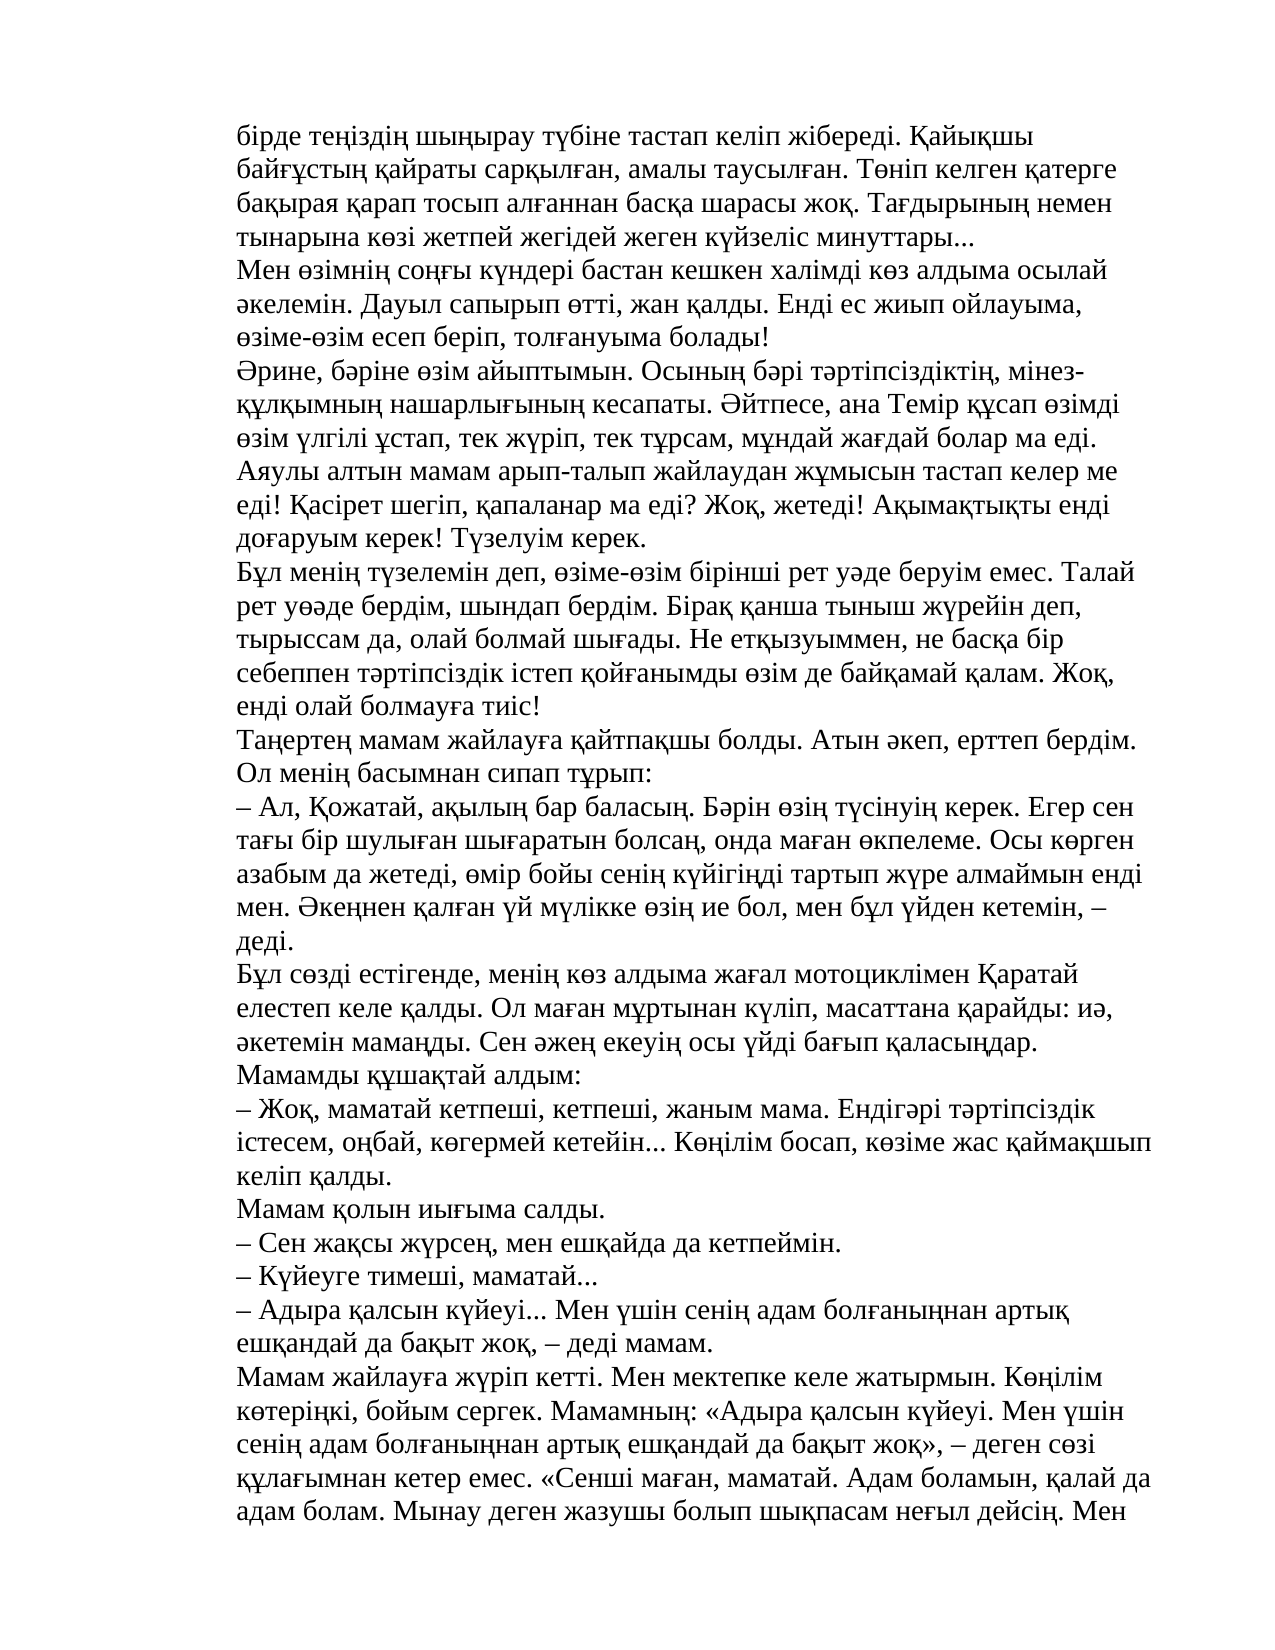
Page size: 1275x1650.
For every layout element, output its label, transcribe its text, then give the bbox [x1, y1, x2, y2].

text Бұл сөзді естігенде, менің көз алдыма жағал мото­циклімен Қаратай елестеп келе қалды. Ол маған мұртынан күліп, масаттана қарайды: иә, әкетемін мамаңды. Сен әжең екеуің осы үйді бағып қаласыңдар. [236, 957, 1157, 1057]
text – Күйеуге тимеші, маматай... [236, 1258, 1157, 1292]
text – Жоқ, маматай кетпеші, кетпеші, жаным мама. Енді­гәрі тәртіпсіздік істесем, оңбай, көгермей кетейін... Көңілім босап, көзіме жас қаймақшып келіп қалды. [236, 1091, 1157, 1191]
text Мамам қолын иығыма салды. [236, 1191, 1157, 1225]
text – Адыра қалсын күйеуі... Мен үшін сенің адам бол­ғаныңнан артық ешқандай да бақыт жоқ, – деді мамам.­ [236, 1292, 1157, 1359]
text – Ал, Қожатай, ақылың бар баласың. Бәрін өзің түсінуің керек. Егер сен тағы бір шулыған шығаратын болсаң, онда маған өкпелеме. Осы көрген азабым да жетеді, өмір бойы сенің күйігіңді тартып жүре алмаймын енді мен. Әкеңнен қалған үй мүлікке өзің ие бол, мен бұл үйден кетемін, – деді. [236, 789, 1157, 957]
text Әрине, бәріне өзім айыптымын. Осының бәрі тәр­тіпсіздіктің, мінез-құлқымның нашарлығының кесапаты. Әйтпесе, ана Темір құсап өзімді өзім үлгілі ұстап, тек жүріп, тек тұрсам, мұндай жағдай болар ма еді. Аяу­лы алтын мамам арып-талып жайлаудан жұмысын тастап келер ме еді! Қасірет шегіп, қапаланар ма еді? Жоқ, жетеді! Ақымақтықты енді доғаруым керек! Түзе­луім керек. [236, 353, 1157, 554]
text Бұл менің түзелемін деп, өзіме-өзім бірінші рет уәде беруім емес. Талай рет уөәде бердім, шындап бердім. Бірақ қанша тыныш жүрейін деп, тырыссам да, олай бол­май шығады. Не етқызуыммен, не басқа бір себеппен­ тәртіпсіздік істеп қойғанымды өзім де байқамай қалам. Жоқ, енді олай болмауға тиіс! [236, 554, 1157, 722]
text Таңертең мамам жайлауға қайтпақшы болды. Атын әкеп, ерттеп бердім. Ол менің басымнан сипап тұрып: [236, 722, 1157, 789]
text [236, 1359, 1157, 1527]
text Мен өзімнің соңғы күндері бастан кешкен халімді көз алдыма осылай әкелемін. Дауыл сапырып өтті, жан қалды. Енді ес жиып ойлауыма, өзіме-өзім есеп беріп, толғануыма болады! [236, 252, 1157, 353]
text Мамамды құшақтай алдым: [236, 1057, 1157, 1091]
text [236, 118, 1157, 252]
text – Сен жақсы жүрсең, мен ешқайда да кетпеймін. [236, 1225, 1157, 1258]
